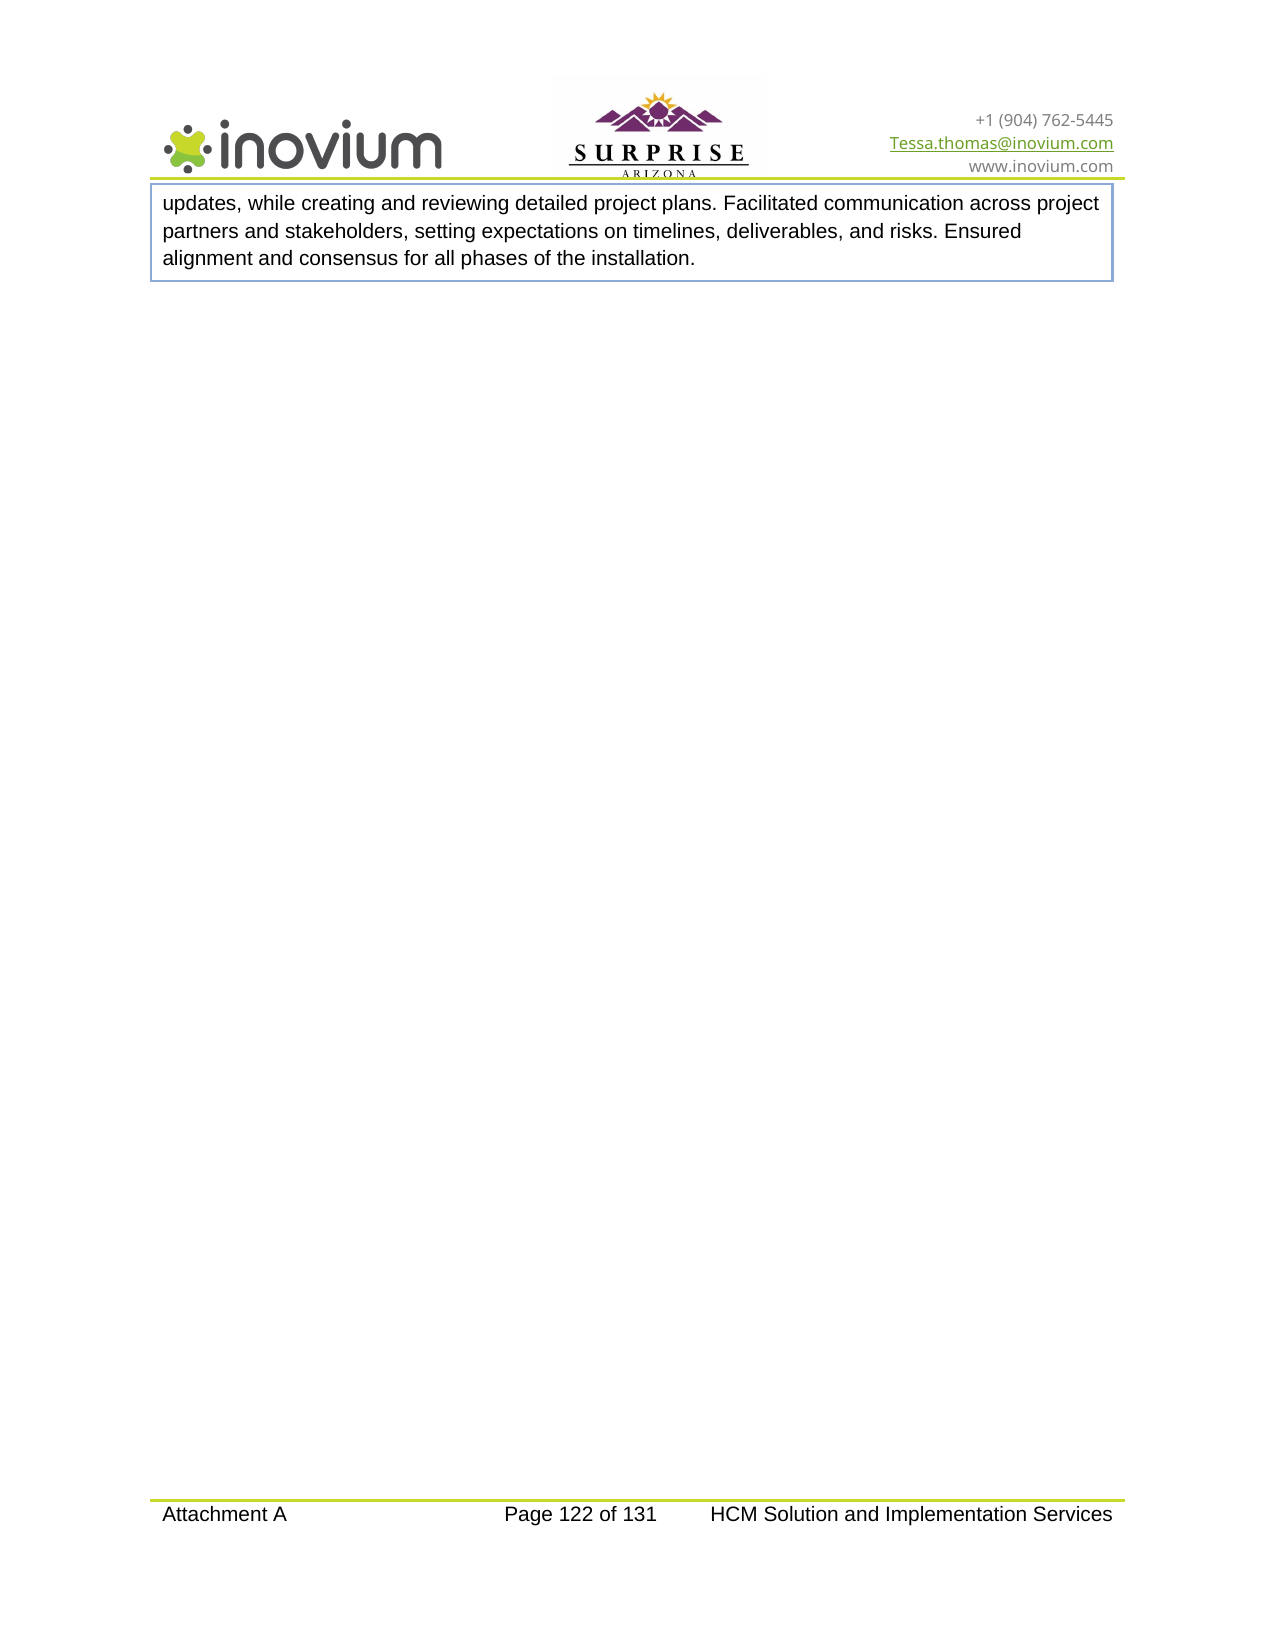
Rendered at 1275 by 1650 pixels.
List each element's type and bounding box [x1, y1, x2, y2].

picture [551, 75, 766, 177]
picture [160, 117, 442, 174]
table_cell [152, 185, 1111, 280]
